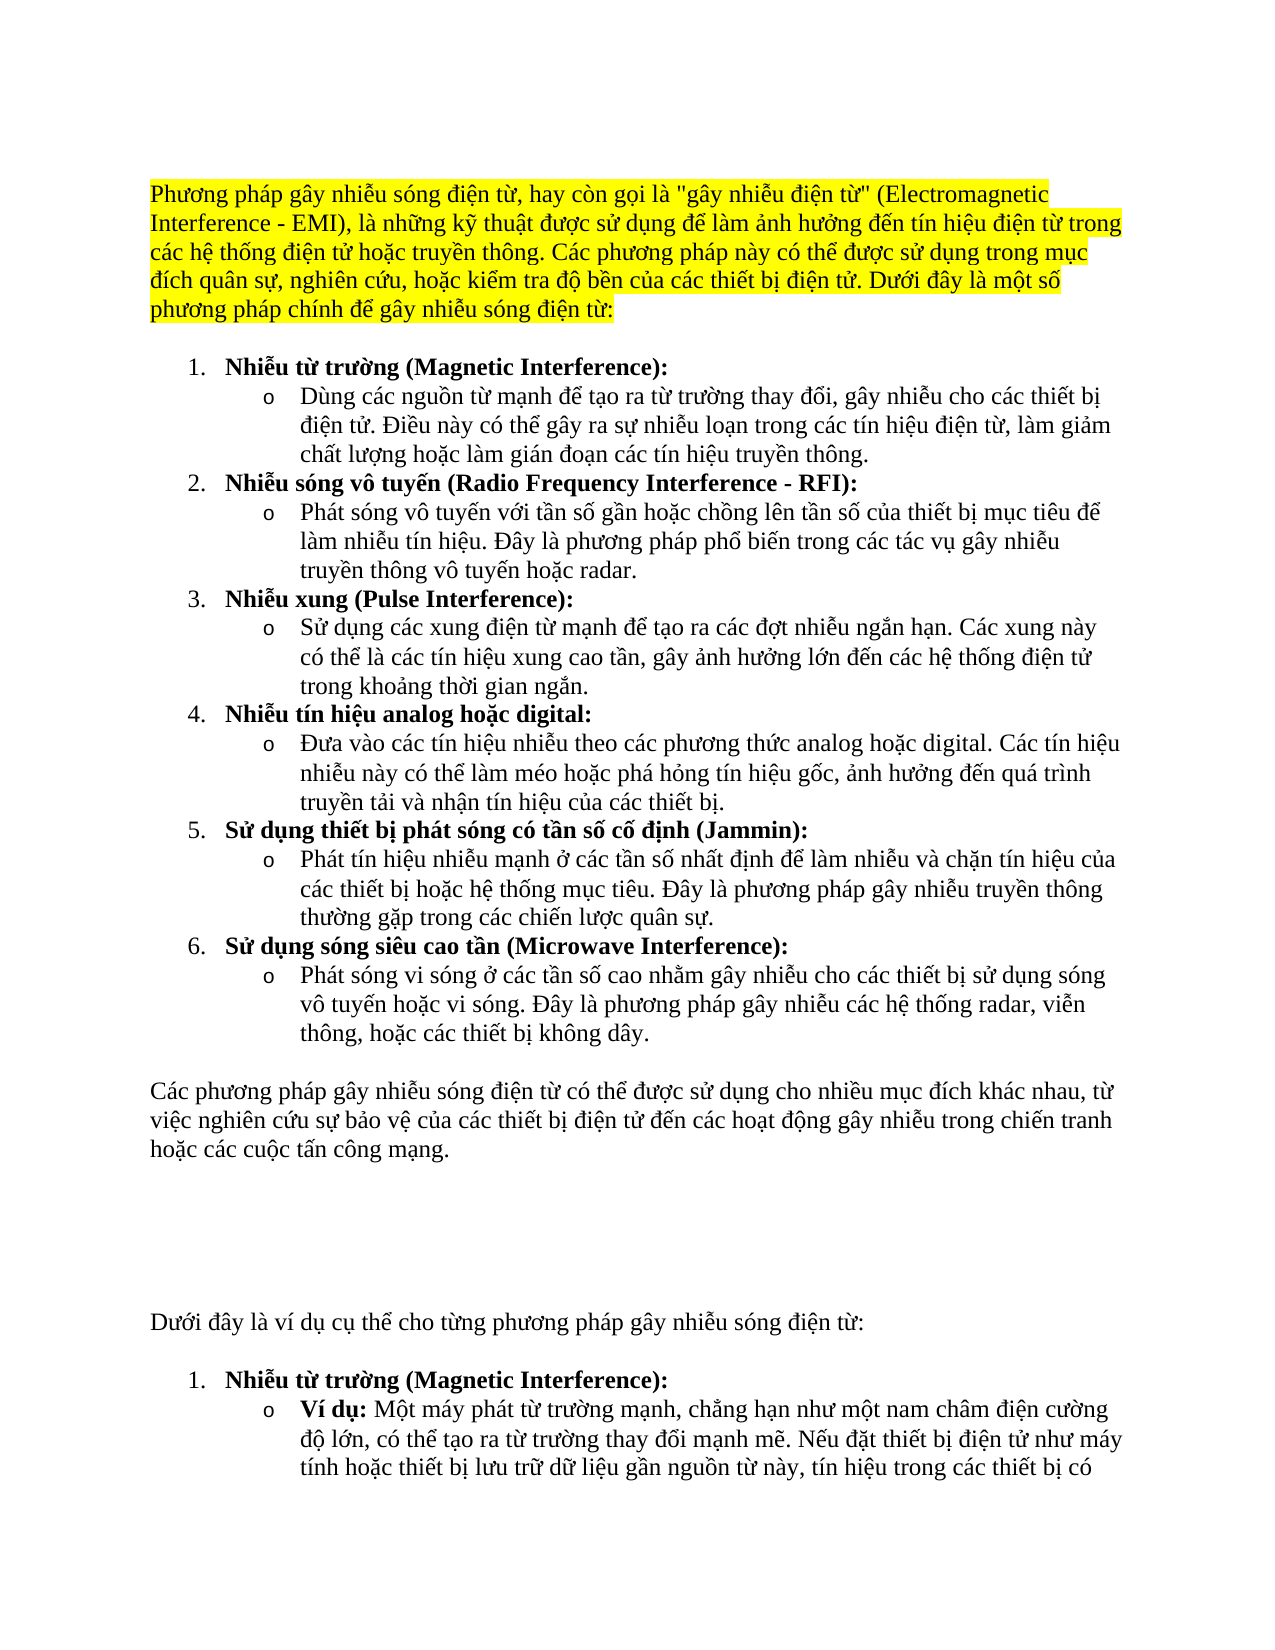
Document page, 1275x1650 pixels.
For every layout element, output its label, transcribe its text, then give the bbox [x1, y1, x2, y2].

text Phương pháp gây nhiễu sóng điện từ, hay còn gọi là "gây nhiễu điện từ" (Electromagnetic Interference - EMI), là những kỹ thuật được sử dụng để làm ảnh hưởng đến tín hiệu điện từ trong các hệ thống điện tử hoặc truyền thông. Các phương pháp này có thể được sử dụng trong mục đích quân sự, nghiên cứu, hoặc kiểm tra độ bền của các thiết bị điện tử. Dưới đây là một số phương pháp chính để gây nhiễu sóng điện từ: [614, 179, 1125, 323]
list Nhiễu tín hiệu analog hoặc digital: [187, 699, 1125, 728]
list Nhiễu từ trường (Magnetic Interference): [187, 1365, 1125, 1394]
text Các phương pháp gây nhiễu sóng điện từ có thể được sử dụng cho nhiều mục đích khác nhau, từ việc nghiên cứu sự bảo vệ của các thiết bị điện tử đến các hoạt động gây nhiễu trong chiến tranh hoặc các cuộc tấn công mạng. [150, 1076, 1125, 1162]
list Phát sóng vô tuyến với tần số gần hoặc chồng lên tần số của thiết bị mục tiêu để làm nhiễu tín hiệu. Đây là phương pháp phổ biến trong các tác vụ gây nhiễu truyền thông vô tuyến hoặc radar. [262, 497, 1125, 584]
list Sử dụng sóng siêu cao tần (Microwave Interference): [187, 931, 1125, 960]
list Sử dụng thiết bị phát sóng có tần số cố định (Jammin): [187, 815, 1125, 844]
list Nhiễu xung (Pulse Interference): [187, 584, 1125, 612]
list Dùng các nguồn từ mạnh để tạo ra từ trường thay đổi, gây nhiễu cho các thiết bị điện tử. Điều này có thể gây ra sự nhiễu loạn trong các tín hiệu điện từ, làm giảm chất lượng hoặc làm gián đoạn các tín hiệu truyền thông. [262, 381, 1125, 468]
list Phát tín hiệu nhiễu mạnh ở các tần số nhất định để làm nhiễu và chặn tín hiệu của các thiết bị hoặc hệ thống mục tiêu. Đây là phương pháp gây nhiễu truyền thông thường gặp trong các chiến lược quân sự. [262, 844, 1125, 931]
list Phát sóng vi sóng ở các tần số cao nhằm gây nhiễu cho các thiết bị sử dụng sóng vô tuyến hoặc vi sóng. Đây là phương pháp gây nhiễu các hệ thống radar, viễn thông, hoặc các thiết bị không dây. [262, 960, 1125, 1047]
list Nhiễu từ trường (Magnetic Interference): [187, 352, 1125, 381]
list Đưa vào các tín hiệu nhiễu theo các phương thức analog hoặc digital. Các tín hiệu nhiễu này có thể làm méo hoặc phá hỏng tín hiệu gốc, ảnh hưởng đến quá trình truyền tải và nhận tín hiệu của các thiết bị. [262, 728, 1125, 815]
list Sử dụng các xung điện từ mạnh để tạo ra các đợt nhiễu ngắn hạn. Các xung này có thể là các tín hiệu xung cao tần, gây ảnh hưởng lớn đến các hệ thống điện tử trong khoảng thời gian ngắn. [262, 612, 1125, 699]
list Nhiễu sóng vô tuyến (Radio Frequency Interference - RFI): [187, 468, 1125, 497]
text Dưới đây là ví dụ cụ thể cho từng phương pháp gây nhiễu sóng điện từ: [150, 1307, 1125, 1336]
